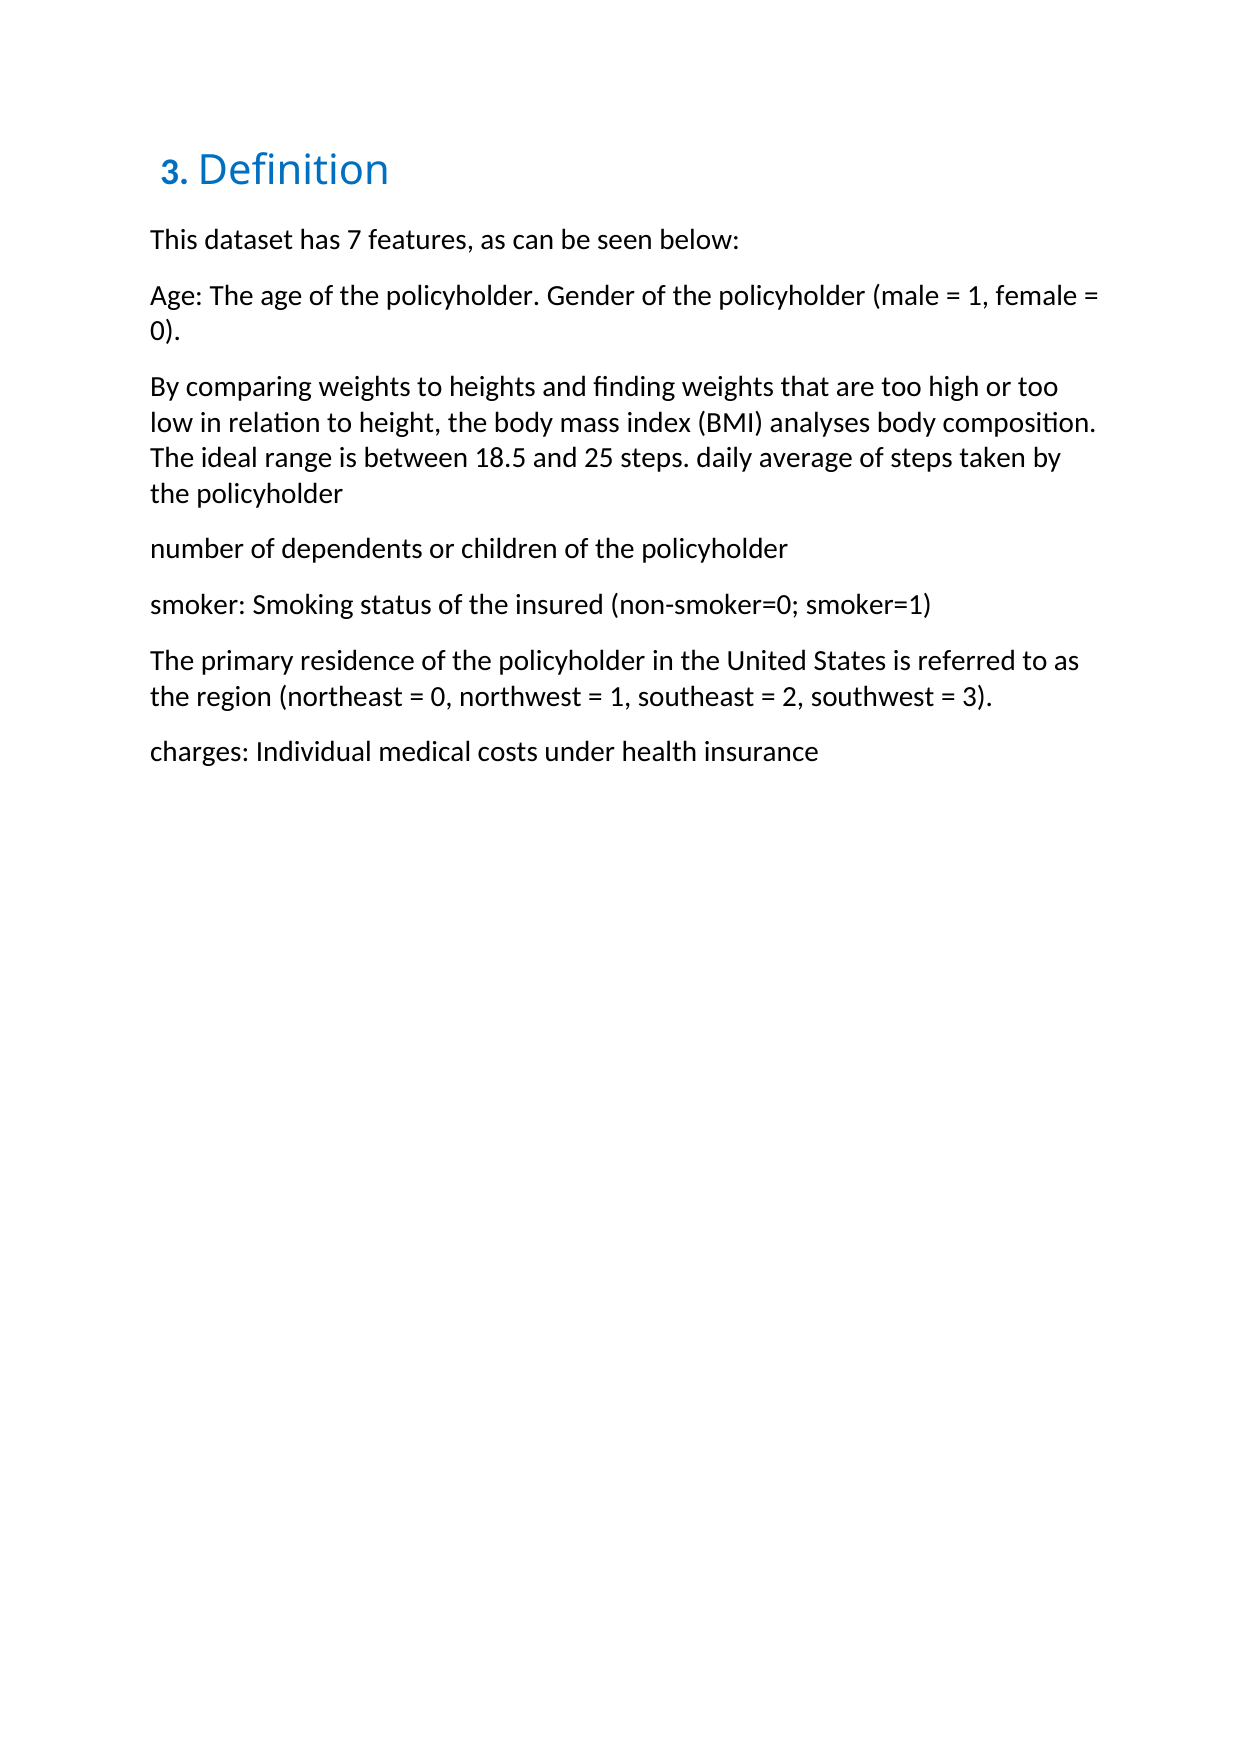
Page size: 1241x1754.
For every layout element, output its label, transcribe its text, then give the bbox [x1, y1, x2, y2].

text number of dependents or children of the policyholder [150, 531, 1103, 566]
text Age: The age of the policyholder. Gender of the policyholder (male = 1, female = 0). [150, 277, 1103, 348]
text The primary residence of the policyholder in the United States is referred to as the region (northeast = 0, northwest = 1, southeast = 2, southwest = 3). [150, 642, 1103, 713]
text charges: Individual medical costs under health insurance [150, 733, 1103, 769]
text This dataset has 7 features, as can be seen below: [150, 221, 1103, 257]
text By comparing weights to heights and finding weights that are too high or too low in relation to height, the body mass index (BMI) analyses body composition. The ideal range is between 18.5 and 25 steps. daily average of steps taken by the policyholder [150, 368, 1103, 511]
subtitle Definition [160, 139, 1103, 196]
text smoker: Smoking status of the insured (non-smoker=0; smoker=1) [150, 586, 1103, 622]
